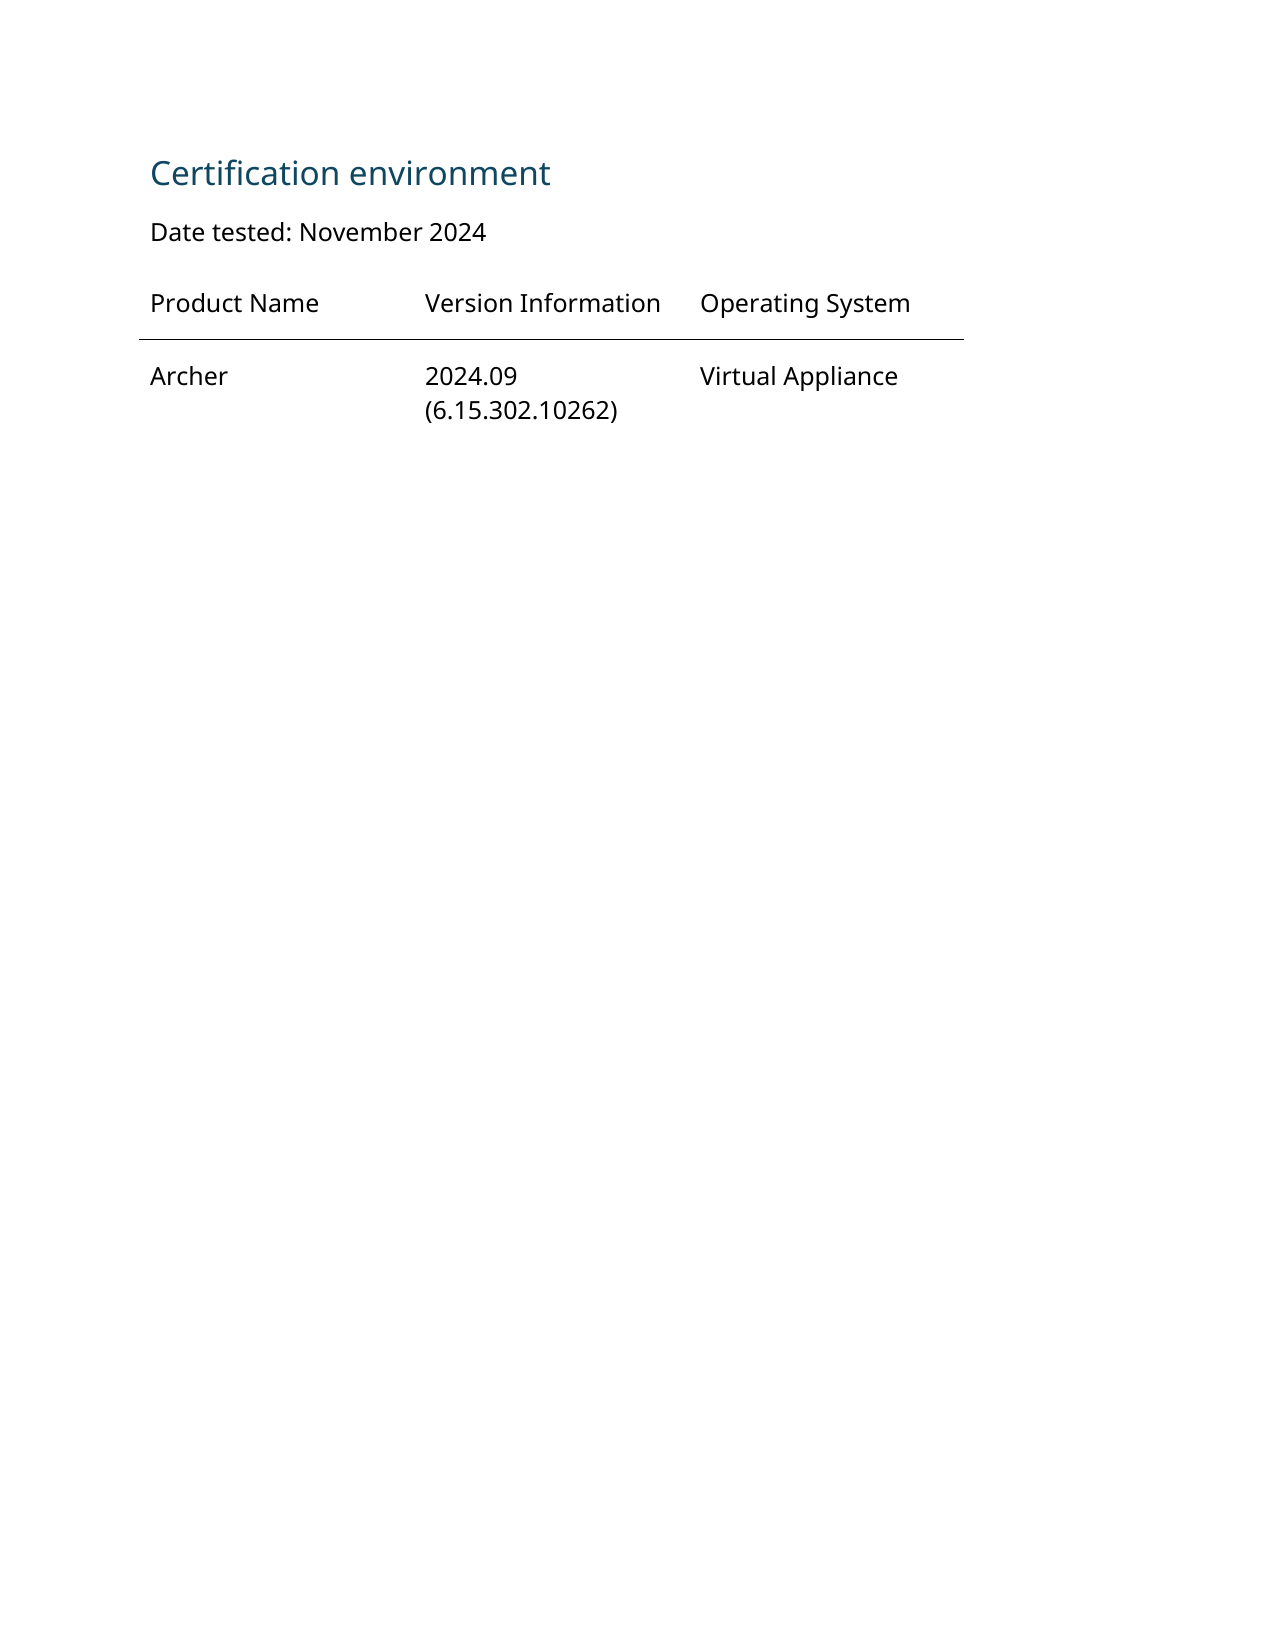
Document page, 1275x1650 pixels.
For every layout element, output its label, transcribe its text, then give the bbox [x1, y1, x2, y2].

table_cell Virtual Appliance [689, 340, 964, 446]
subtitle Certification environment [150, 150, 1125, 195]
table_header Version Information [414, 267, 689, 338]
text Date tested: November 2024 [150, 214, 1125, 248]
table_header Operating System [689, 267, 964, 338]
table_header Product Name [139, 267, 414, 338]
table_cell Archer [139, 340, 414, 446]
table_cell 2024.09 (6.15.302.10262) [414, 340, 689, 446]
